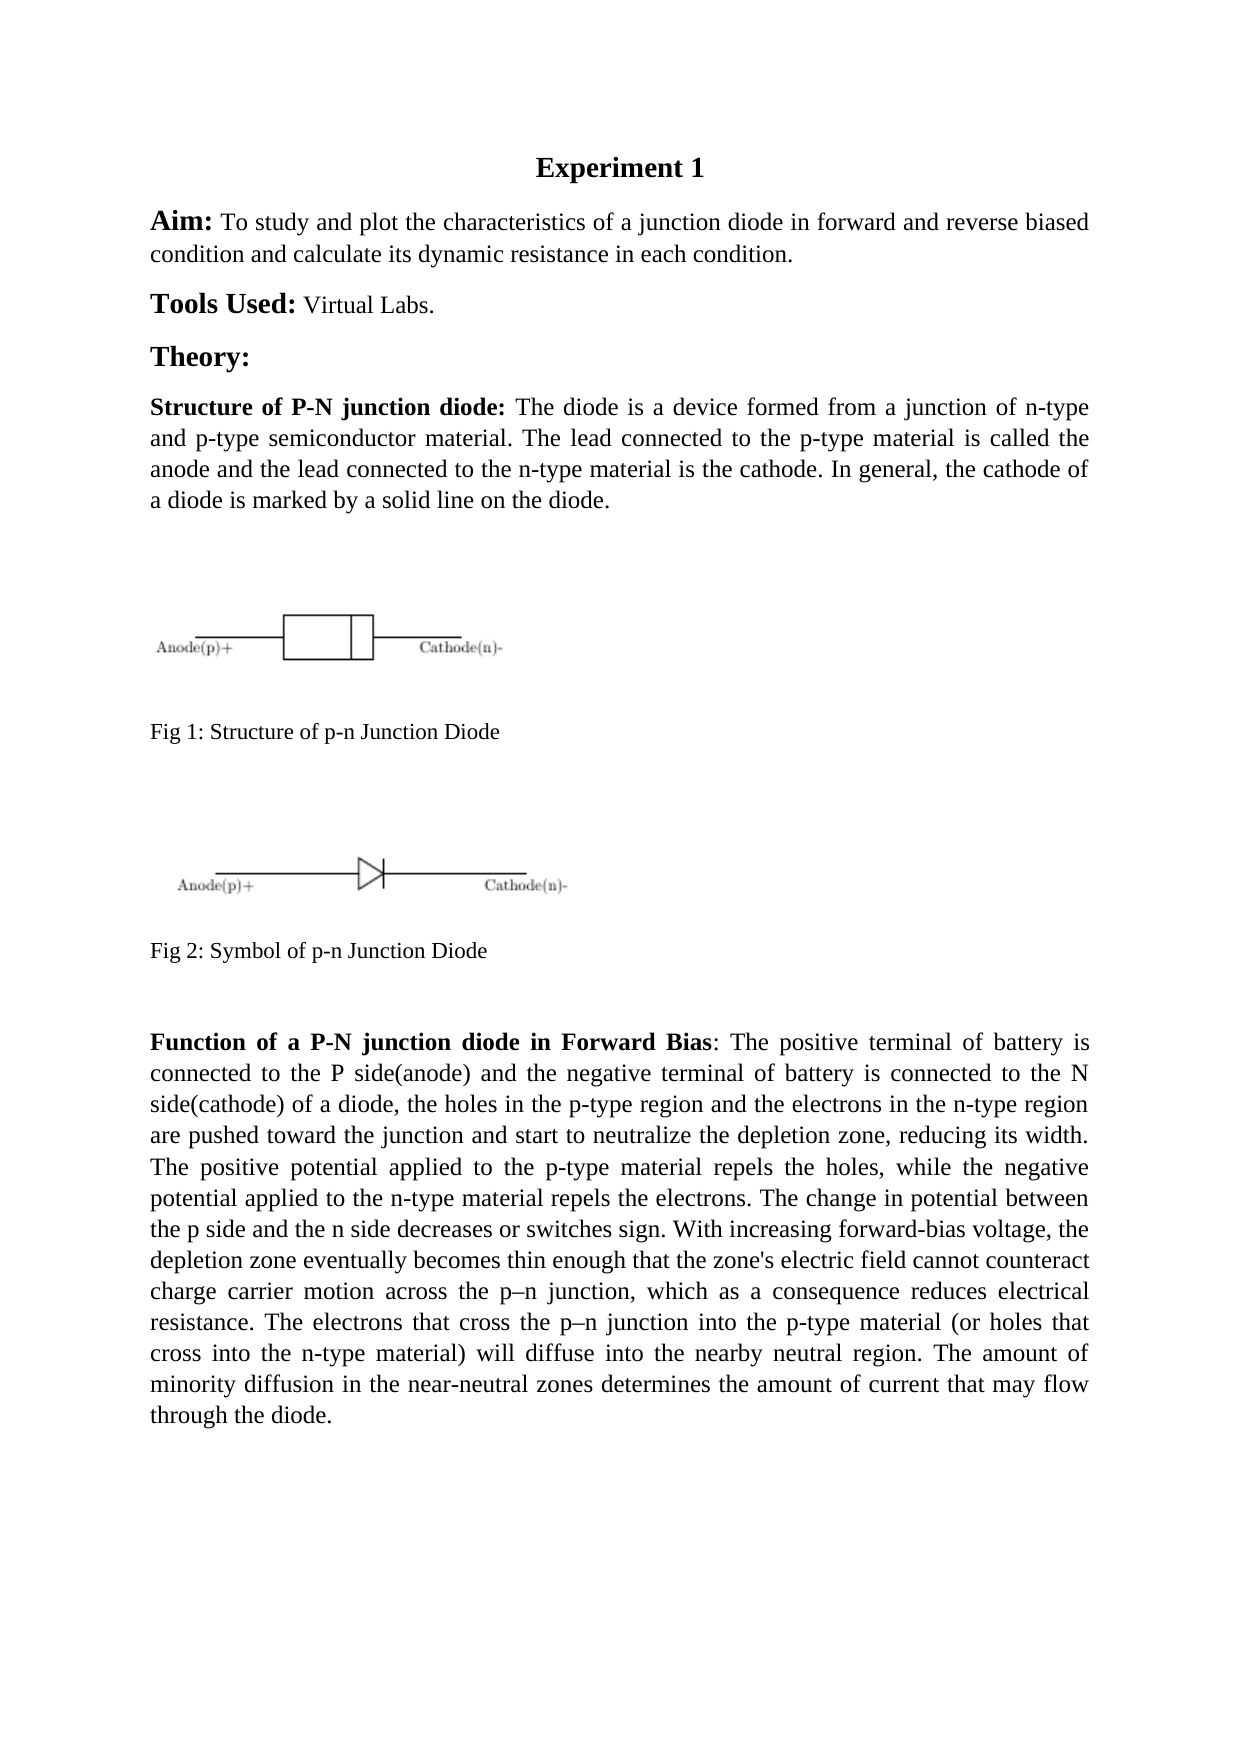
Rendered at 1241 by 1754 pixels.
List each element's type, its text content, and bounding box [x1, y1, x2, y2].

picture [150, 580, 530, 700]
text Fig 2: Symbol of p-n Junction Diode [150, 937, 1090, 964]
text Aim: To study and plot the characteristics of a junction diode in forward and reverse biased condition and calculate its dynamic resistance in each condition. [150, 203, 1090, 267]
text Function of a P-N junction diode in Forward Bias: The positive terminal of battery is connected to the P side(anode) and the negative terminal of battery is connected to the N side(cathode) of a diode, the holes in the p-type region and the electrons in the n-type region are pushed toward the junction and start to neutralize the depletion zone, reducing its width. The positive potential applied to the p-type material repels the holes, while the negative potential applied to the n-type material repels the electrons. The change in potential between the p side and the n side decreases or switches sign. With increasing forward-bias voltage, the depletion zone eventually becomes thin enough that the zone's electric field cannot counteract charge carrier motion across the p–n junction, which as a consequence reduces electrical resistance. The electrons that cross the p–n junction into the p-type material (or holes that cross into the n-type material) will diffuse into the nearby neutral region. The amount of minority diffusion in the near-neutral zones determines the amount of current that may flow through the diode. [150, 1027, 1090, 1429]
text Structure of P-N junction diode: The diode is a device formed from a junction of n-type and p-type semiconductor material. The lead connected to the p-type material is called the anode and the lead connected to the n-type material is the cathode. In general, the cathode of a diode is marked by a solid line on the diode. [150, 392, 1090, 514]
text Theory: [150, 339, 1090, 373]
picture [150, 811, 588, 919]
text Tools Used: Virtual Labs. [150, 286, 1090, 320]
text Experiment 1 [150, 150, 1090, 183]
text Fig 1: Structure of p-n Junction Diode [150, 718, 1090, 744]
